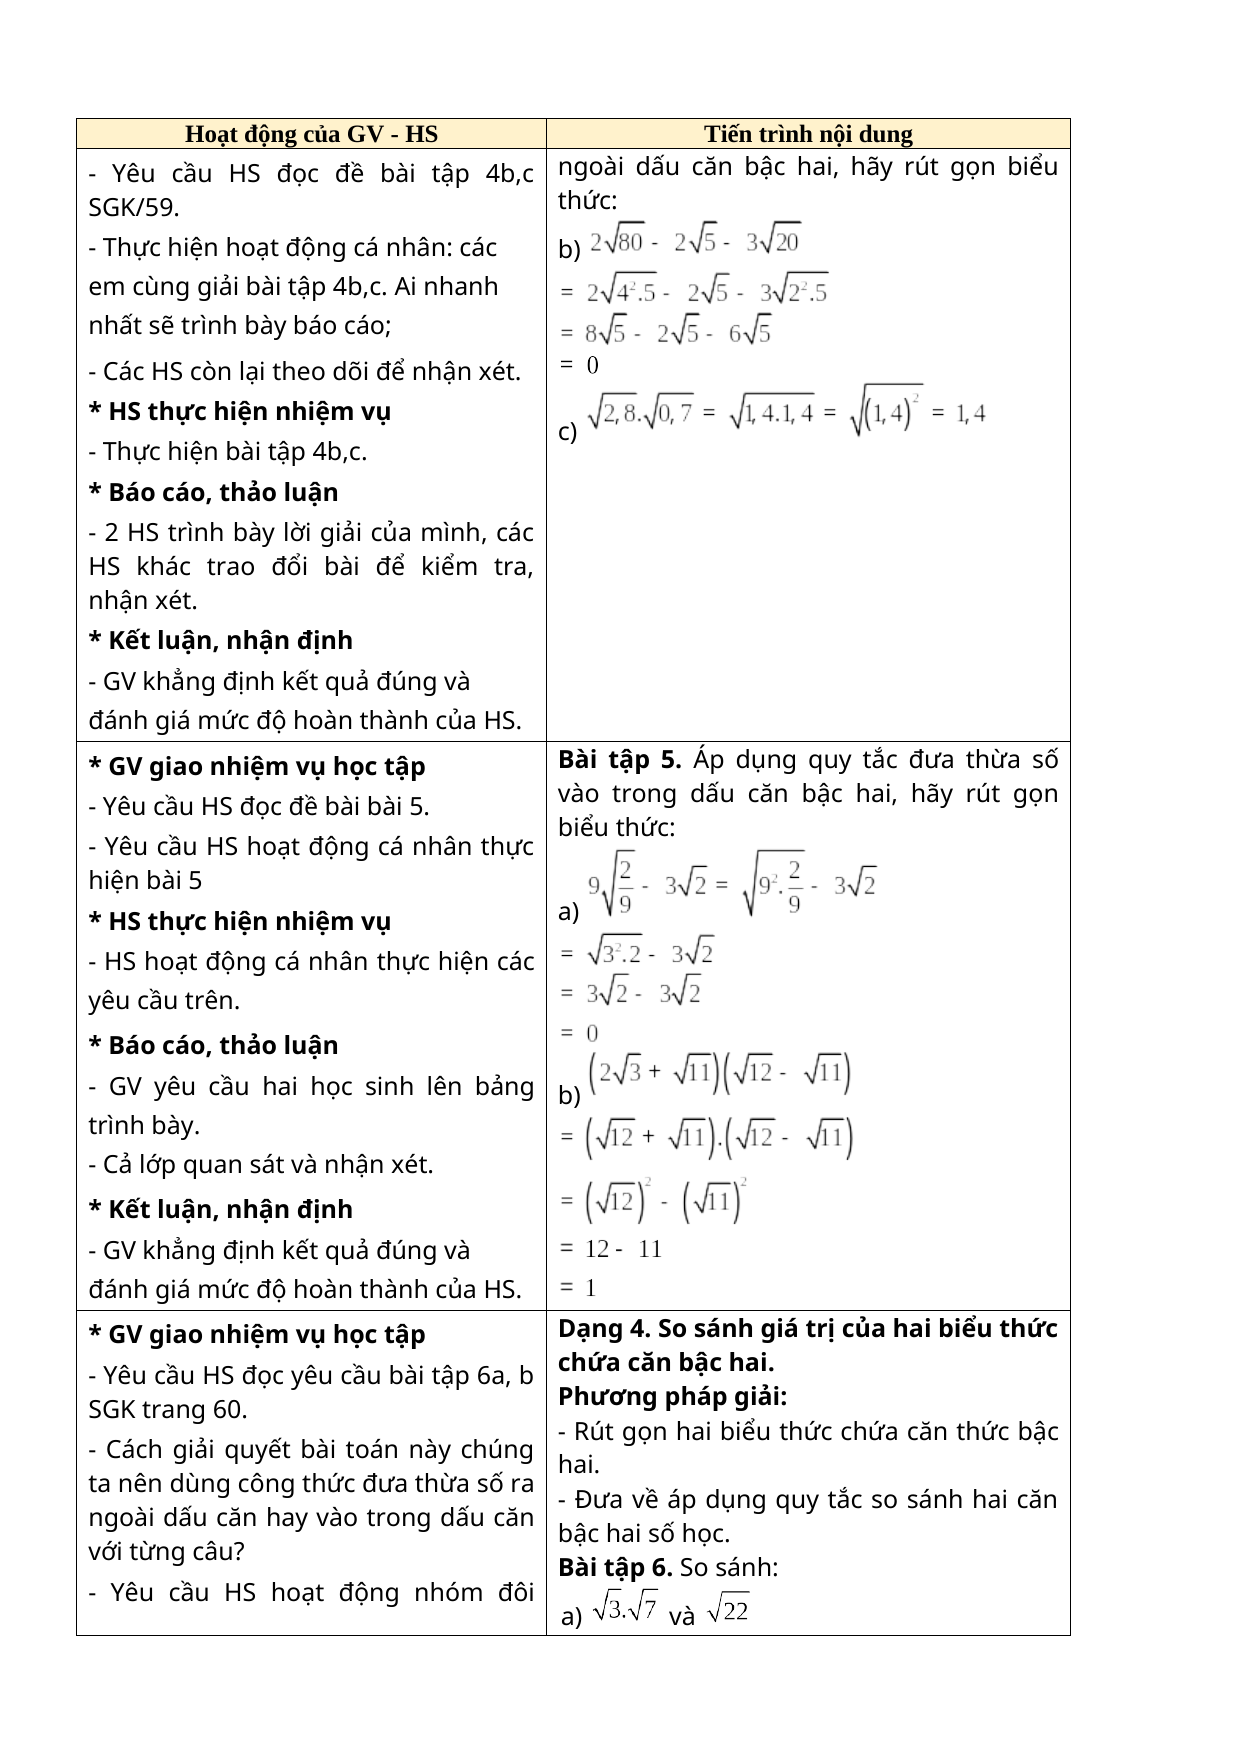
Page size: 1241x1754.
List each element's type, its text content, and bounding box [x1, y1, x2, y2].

table_cell Bài tập 4. Áp dụng quy tắc đưa thừa số ra ngoài dấu căn bậc hai, hãy rút gọn biểu thức: b) c) [547, 149, 1070, 741]
table_cell Bài tập 5. Áp dụng quy tắc đưa thừa số vào trong dấu căn bậc hai, hãy rút gọn biểu thức: a) b) [547, 742, 1070, 1310]
table_header Tiến trình nội dung [547, 119, 1070, 148]
table_cell * GV giao nhiệm vụ học tập - Yêu cầu HS đọc đề bài bài 5. - Yêu cầu HS hoạt động cá nhân thực hiện bài 5 * HS thực hiện nhiệm vụ - HS hoạt động cá nhân thực hiện các yêu cầu trên. * Báo cáo, thảo luận - GV yêu cầu hai học sinh lên bảng trình bày. - Cả lớp quan sát và nhận xét. * Kết luận, nhận định - GV khẳng định kết quả đúng và đánh giá mức độ hoàn thành của HS. [77, 742, 546, 1310]
table_header Hoạt động của GV - HS [77, 119, 546, 148]
